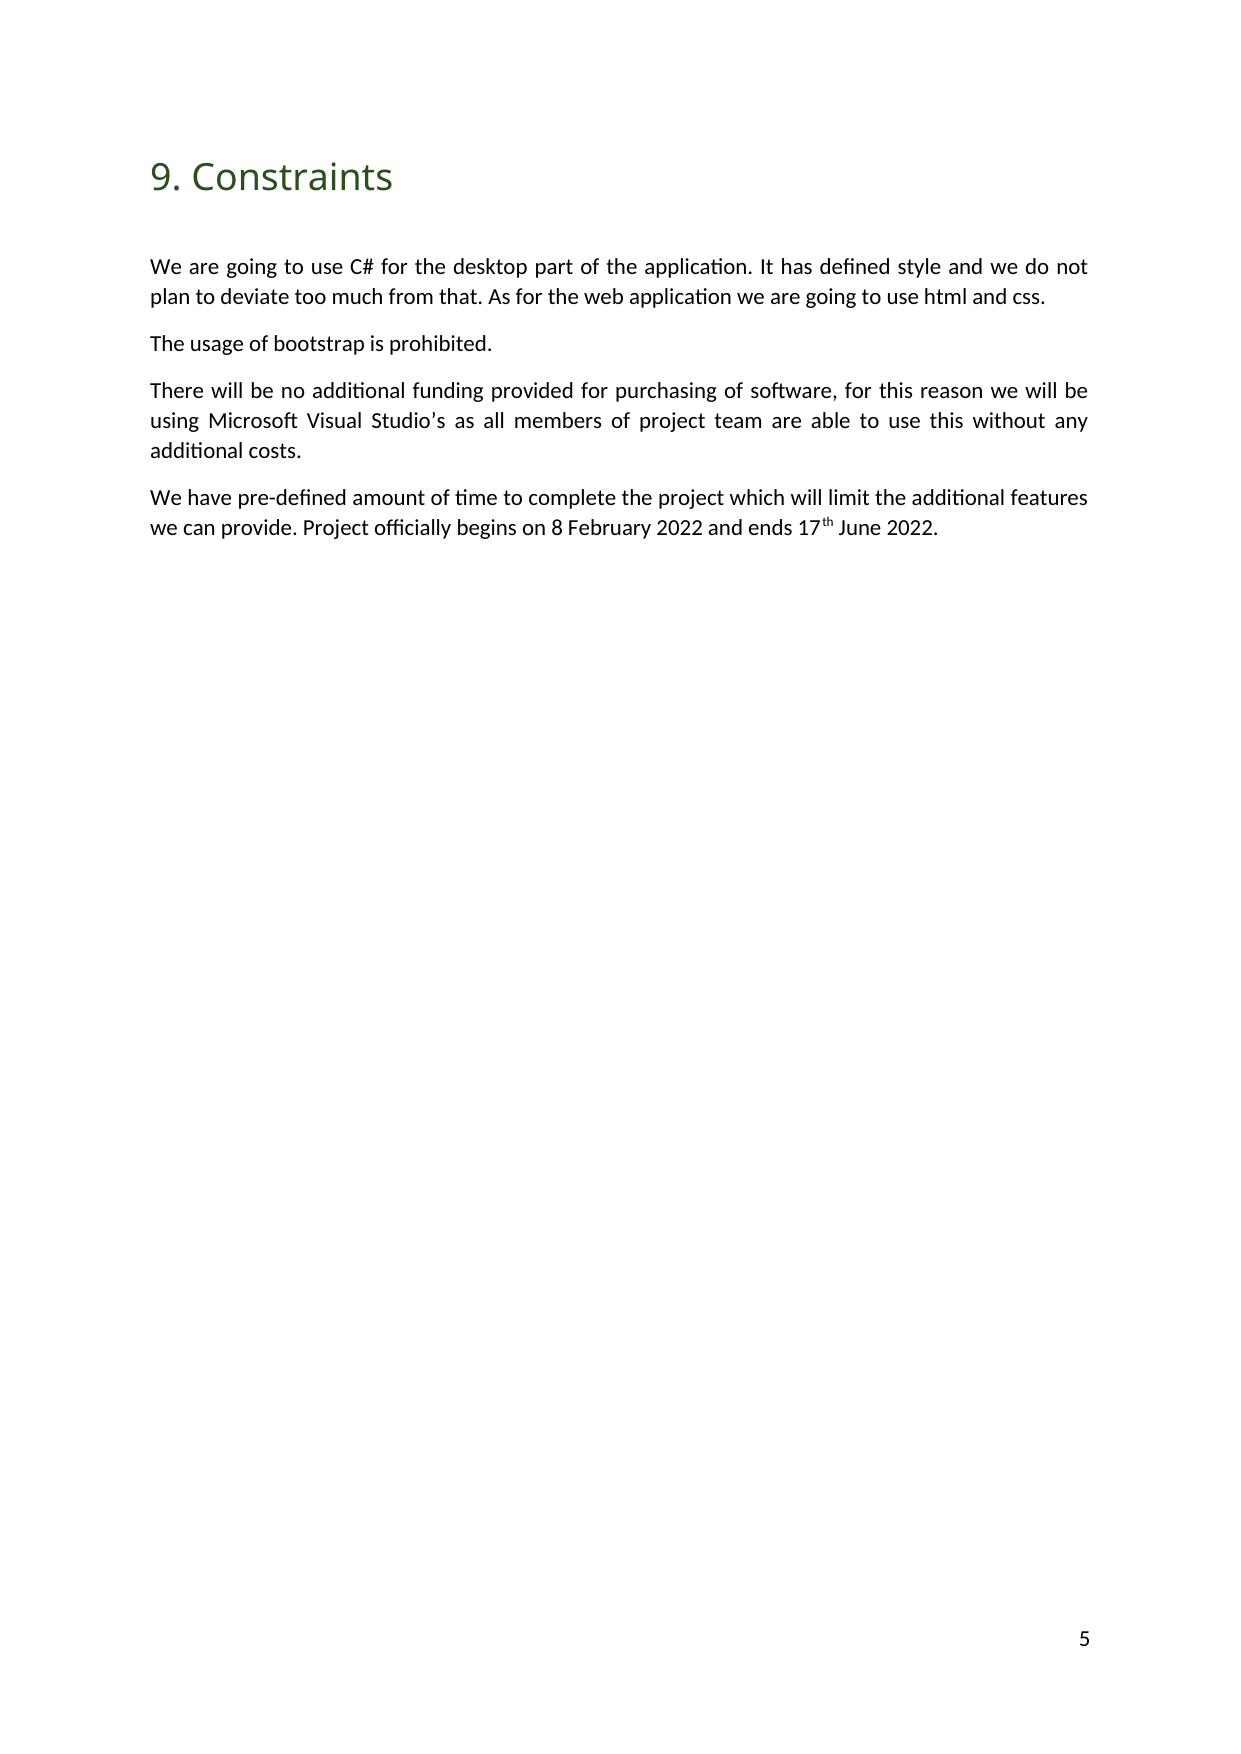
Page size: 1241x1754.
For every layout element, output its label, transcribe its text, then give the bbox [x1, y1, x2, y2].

text There will be no additional funding provided for purchasing of software, for this reason we will be using Microsoft Visual Studio’s as all members of project team are able to use this without any additional costs. [150, 376, 1090, 464]
subtitle 9. Constraints [150, 150, 1090, 201]
text The usage of bootstrap is prohibited. [150, 329, 1090, 357]
text We have pre-defined amount of time to complete the project which will limit the additional features we can provide. Project officially begins on 8 February 2022 and ends 17th June 2022. [150, 483, 1090, 542]
